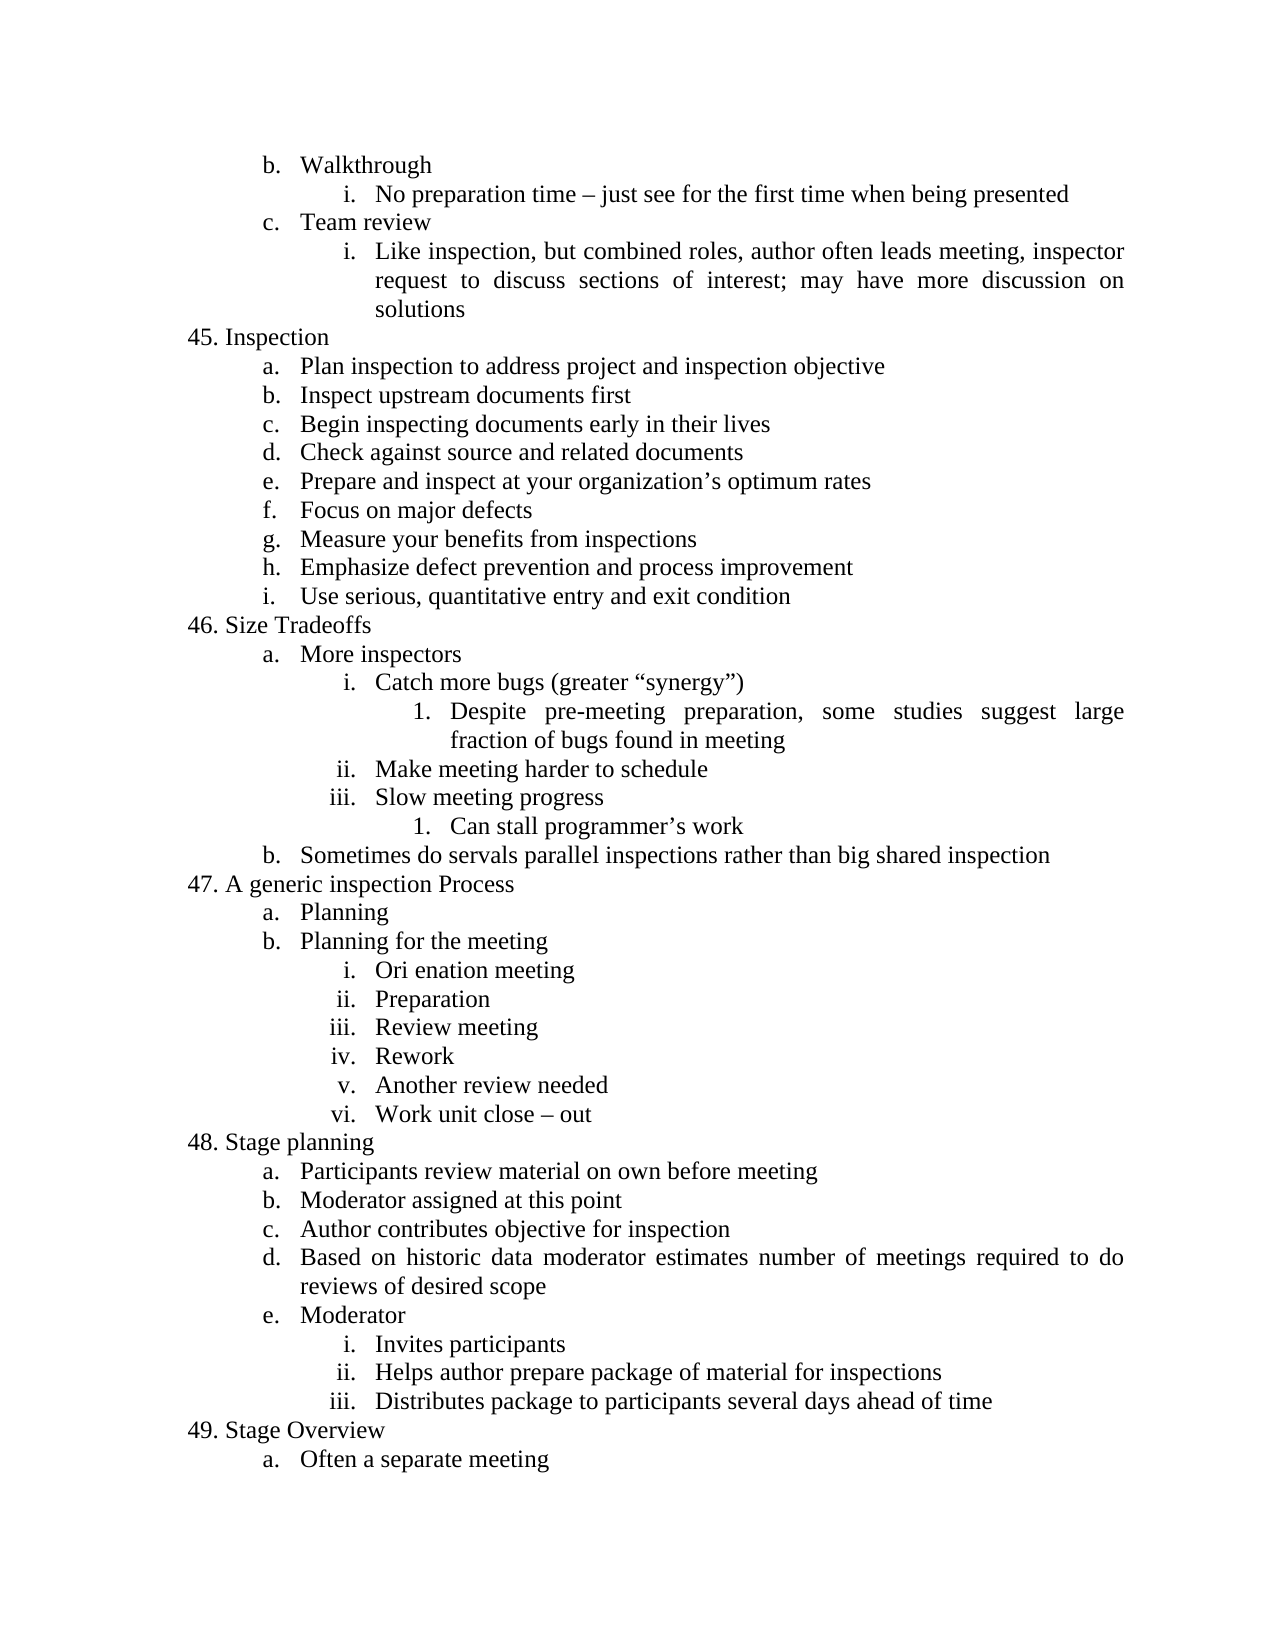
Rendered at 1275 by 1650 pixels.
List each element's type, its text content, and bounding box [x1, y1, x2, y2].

list Make meeting harder to schedule [356, 754, 1125, 782]
list Moderator assigned at this point [262, 1185, 1125, 1214]
list Catch more bugs (greater “synergy”) [356, 667, 1125, 696]
list Measure your benefits from inspections [262, 524, 1125, 552]
list Invites participants [356, 1329, 1125, 1357]
list Planning for the meeting [262, 926, 1125, 955]
list Stage planning [187, 1127, 1125, 1156]
list Despite pre-meeting preparation, some studies suggest large fraction of bugs found in meeting [412, 696, 1125, 754]
list Sometimes do servals parallel inspections rather than big shared inspection [262, 840, 1125, 869]
list Rework [356, 1041, 1125, 1070]
list Ori enation meeting [356, 955, 1125, 984]
list Use serious, quantitative entry and exit condition [262, 581, 1125, 610]
list Preparation [356, 984, 1125, 1012]
list A generic inspection Process [187, 869, 1125, 897]
list Focus on major defects [262, 495, 1125, 524]
list Planning [262, 897, 1125, 926]
list Walkthrough [262, 150, 1125, 179]
list Slow meeting progress [356, 782, 1125, 811]
list Emphasize defect prevention and process improvement [262, 552, 1125, 581]
list Prepare and inspect at your organization’s optimum rates [262, 466, 1125, 495]
list Stage Overview [187, 1415, 1125, 1444]
list Often a separate meeting [262, 1444, 1125, 1472]
list Plan inspection to address project and inspection objective [262, 351, 1125, 380]
list Inspect upstream documents first [262, 380, 1125, 409]
list More inspectors [262, 639, 1125, 667]
list Begin inspecting documents early in their lives [262, 409, 1125, 437]
list Like inspection, but combined roles, author often leads meeting, inspector request to discuss sections of interest; may have more discussion on solutions [356, 236, 1125, 322]
list Can stall programmer’s work [412, 811, 1125, 840]
list Work unit close – out [356, 1099, 1125, 1127]
list Based on historic data moderator estimates number of meetings required to do reviews of desired scope [262, 1242, 1125, 1300]
list Helps author prepare package of material for inspections [356, 1357, 1125, 1386]
list No preparation time – just see for the first time when being presented [356, 179, 1125, 207]
list Author contributes objective for inspection [262, 1214, 1125, 1242]
list Moderator [262, 1300, 1125, 1329]
list Size Tradeoffs [187, 610, 1125, 639]
list Team review [262, 207, 1125, 236]
list Participants review material on own before meeting [262, 1156, 1125, 1185]
list Distributes package to participants several days ahead of time [356, 1386, 1125, 1415]
list Another review needed [356, 1070, 1125, 1099]
list Review meeting [356, 1012, 1125, 1041]
list Inspection [187, 322, 1125, 351]
list Check against source and related documents [262, 437, 1125, 466]
